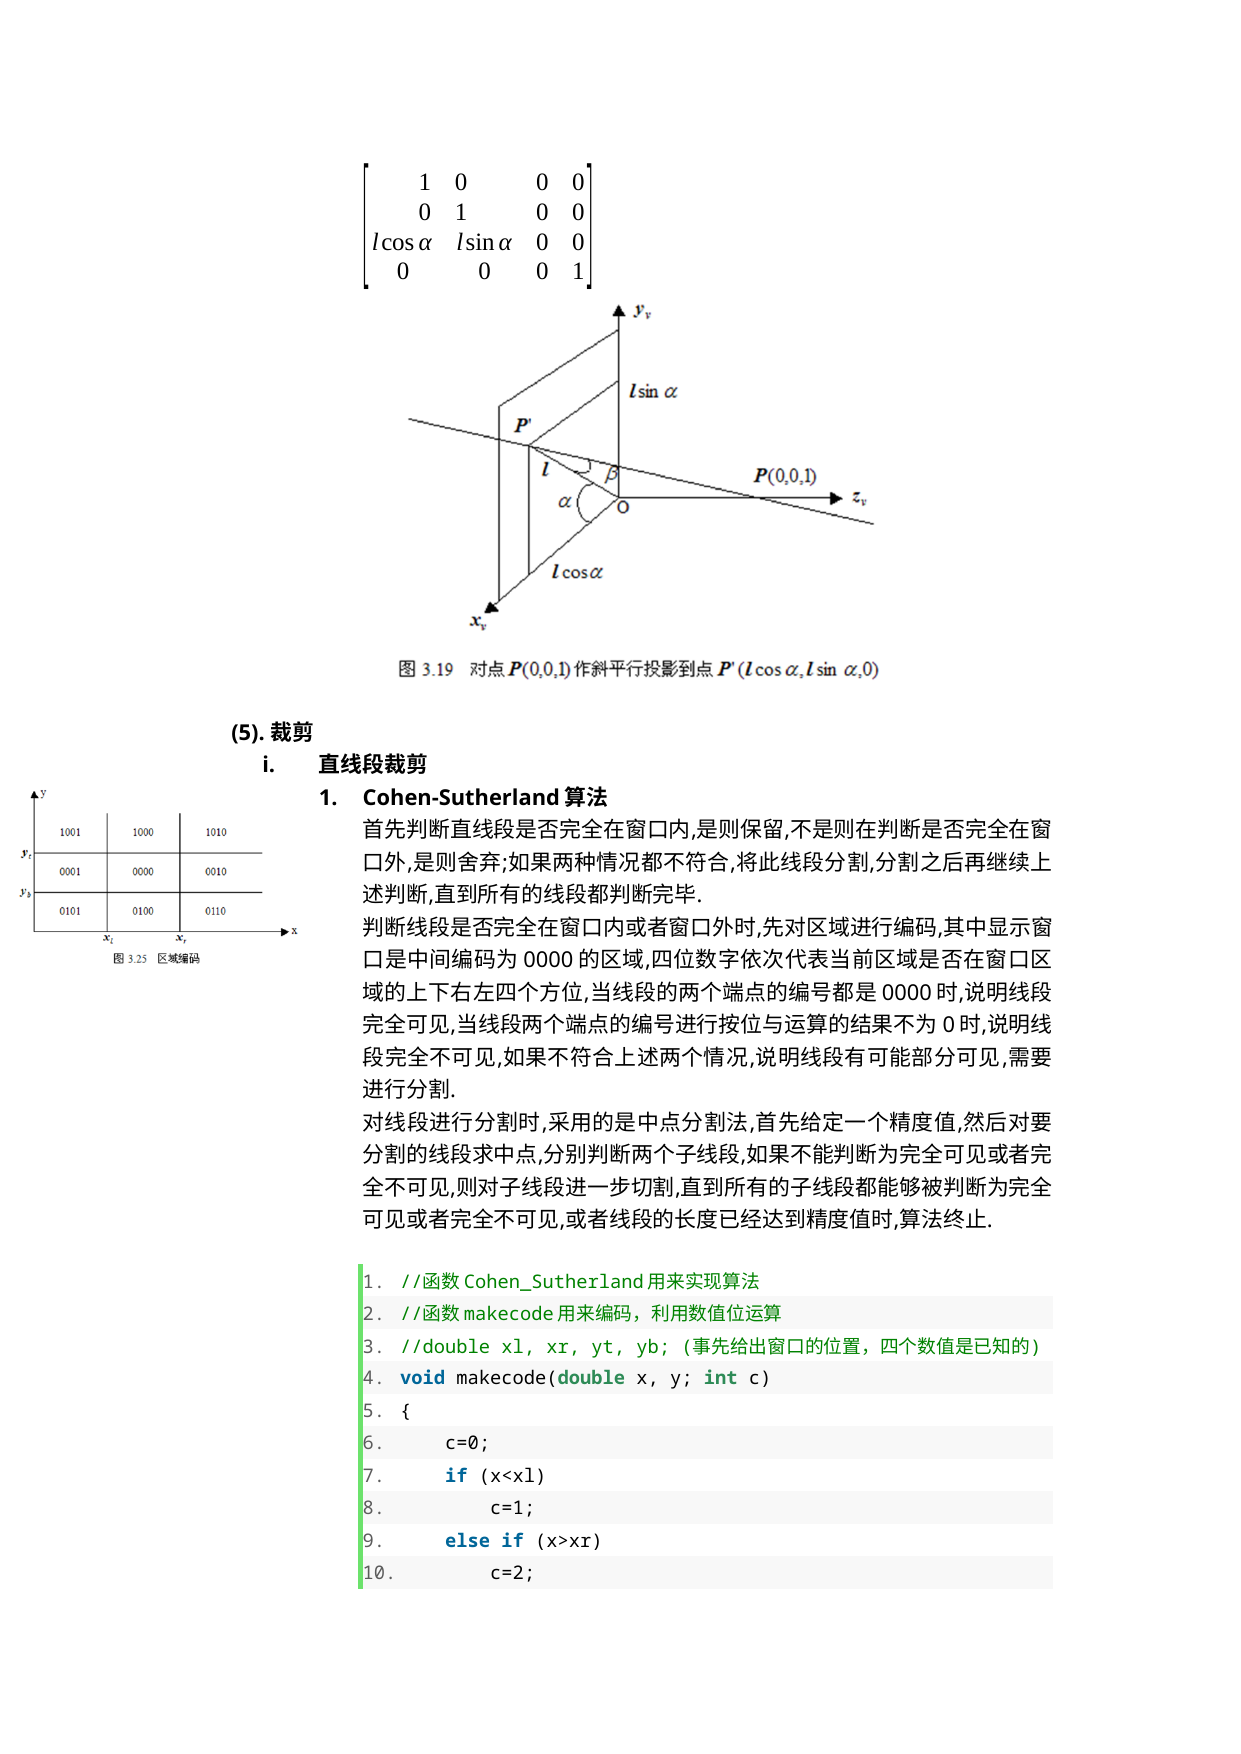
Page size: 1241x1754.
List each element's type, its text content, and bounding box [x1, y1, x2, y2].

list c=0; [363, 1426, 1053, 1459]
picture [10, 781, 309, 975]
list c=1; [363, 1491, 1053, 1524]
list 判断线段是否完全在窗口内或者窗口外时,先对区域进行编码,其中显示窗口是中间编码为0000的区域,四位数字依次代表当前区域是否在窗口区域的上下右左四个方位,当线段的两个端点的编号都是0000时,说明线段完全可见,当线段两个端点的编号进行按位与运算的结果不为0时,说明线段完全不可见,如果不符合上述两个情况,说明线段有可能部分可见,需要进行分割. [362, 909, 1053, 1104]
list 对线段进行分割时,采用的是中点分割法,首先给定一个精度值,然后对要分割的线段求中点,分别判断两个子线段,如果不能判断为完全可见或者完全不可见,则对子线段进一步切割,直到所有的子线段都能够被判断为完全可见或者完全不可见,或者线段的长度已经达到精度值时,算法终止. [362, 1104, 1053, 1234]
list //double xl, xr, yt, yb; (事先给出窗口的位置，四个数值是已知的) [363, 1329, 1053, 1361]
list //函数Cohen_Sutherland用来实现算法 [363, 1264, 1053, 1296]
list 裁剪 [231, 714, 1053, 747]
list c=2; [363, 1556, 1053, 1589]
list if (x<xl) [363, 1459, 1053, 1491]
picture [362, 292, 907, 700]
list else if (x>xr) [363, 1524, 1053, 1556]
list 直线段裁剪 [275, 747, 1053, 779]
list void makecode(double x, y; int c) [363, 1361, 1053, 1394]
list { [363, 1394, 1053, 1426]
list //函数makecode用来编码，利用数值位运算 [363, 1296, 1053, 1329]
list 首先判断直线段是否完全在窗口内,是则保留,不是则在判断是否完全在窗口外,是则舍弃;如果两种情况都不符合,将此线段分割,分割之后再继续上述判断,直到所有的线段都判断完毕. [362, 812, 1053, 909]
list Cohen-Sutherland算法 [319, 779, 1053, 812]
